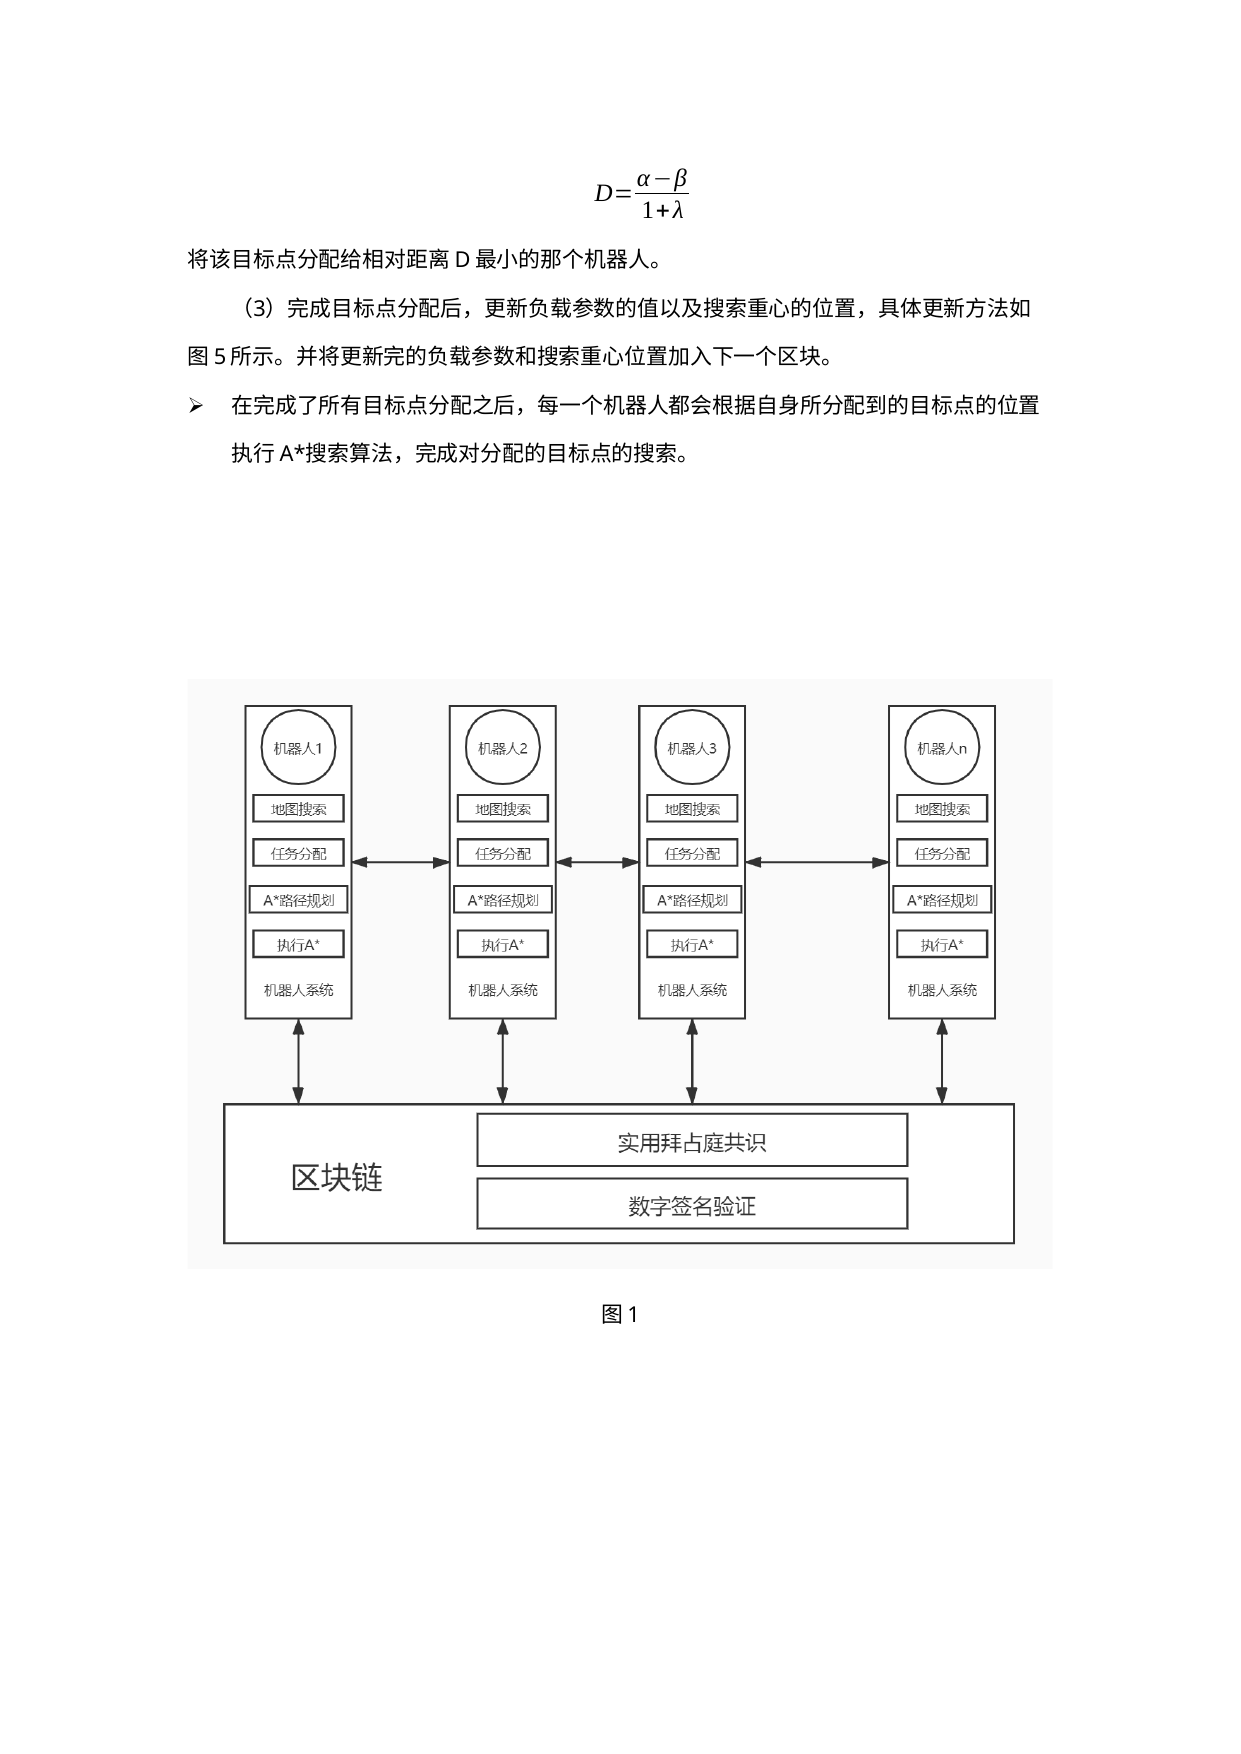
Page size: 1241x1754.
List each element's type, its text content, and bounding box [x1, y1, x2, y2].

text （3）完成目标点分配后，更新负载参数的值以及搜索重心的位置，具体更新方法如图5所示。并将更新完的负载参数和搜索重心位置加入下一个区块。 [187, 290, 1053, 371]
list 在完成了所有目标点分配之后，每一个机器人都会根据自身所分配到的目标点的位置执行A*搜索算法，完成对分配的目标点的搜索。 [187, 387, 1053, 468]
text 图1 [187, 1297, 1053, 1329]
picture [187, 679, 1053, 1269]
text 将该目标点分配给相对距离D最小的那个机器人。 [187, 242, 1053, 274]
